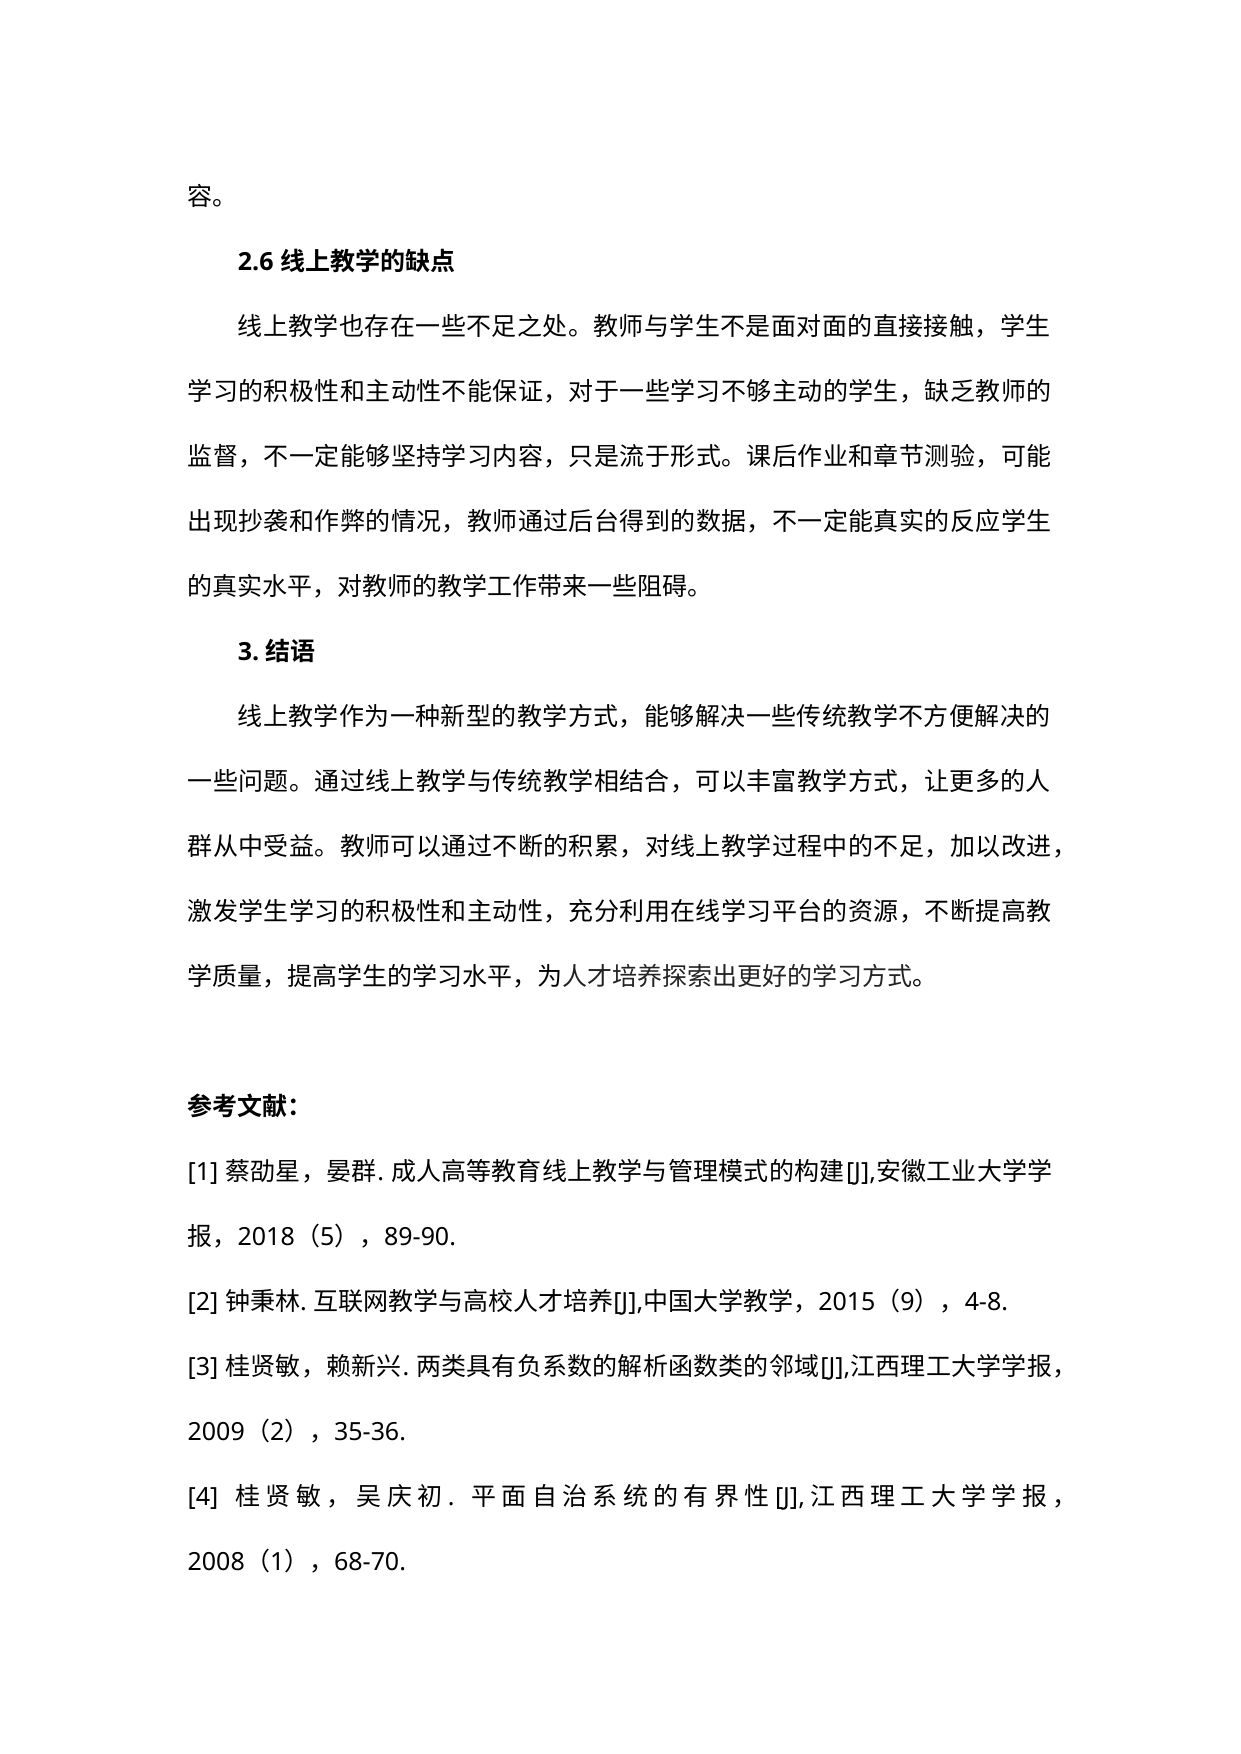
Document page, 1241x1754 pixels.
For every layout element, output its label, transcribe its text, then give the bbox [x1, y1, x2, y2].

text 线上教学作为一种新型的教学方式，能够解决一些传统教学不方便解决的一些问题。通过线上教学与传统教学相结合，可以丰富教学方式，让更多的人群从中受益。教师可以通过不断的积累，对线上教学过程中的不足，加以改进，激发学生学习的积极性和主动性，充分利用在线学习平台的资源，不断提高教学质量，提高学生的学习水平，为人才培养探索出更好的学习方式。 [187, 682, 1053, 1007]
text [4] 桂贤敏，吴庆初. 平面自治系统的有界性[J],江西理工大学学报，2008（1），68-70. [187, 1462, 1053, 1592]
text 3. 结语 [187, 617, 1053, 682]
text 线上教学也存在一些不足之处。教师与学生不是面对面的直接接触，学生学习的积极性和主动性不能保证，对于一些学习不够主动的学生，缺乏教师的监督，不一定能够坚持学习内容，只是流于形式。课后作业和章节测验，可能出现抄袭和作弊的情况，教师通过后台得到的数据，不一定能真实的反应学生的真实水平，对教师的教学工作带来一些阻碍。 [187, 292, 1053, 617]
text [1] 蔡劭星，晏群. 成人高等教育线上教学与管理模式的构建[J],安徽工业大学学报，2018（5），89-90. [187, 1137, 1053, 1267]
text [2] 钟秉林. 互联网教学与高校人才培养[J],中国大学教学，2015（9），4-8. [187, 1267, 1053, 1332]
text [3] 桂贤敏，赖新兴. 两类具有负系数的解析函数类的邻域[J],江西理工大学学报，2009（2），35-36. [187, 1332, 1053, 1462]
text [187, 162, 1053, 227]
text 参考文献： [187, 1072, 1053, 1137]
text 2.6 线上教学的缺点 [187, 227, 1053, 292]
